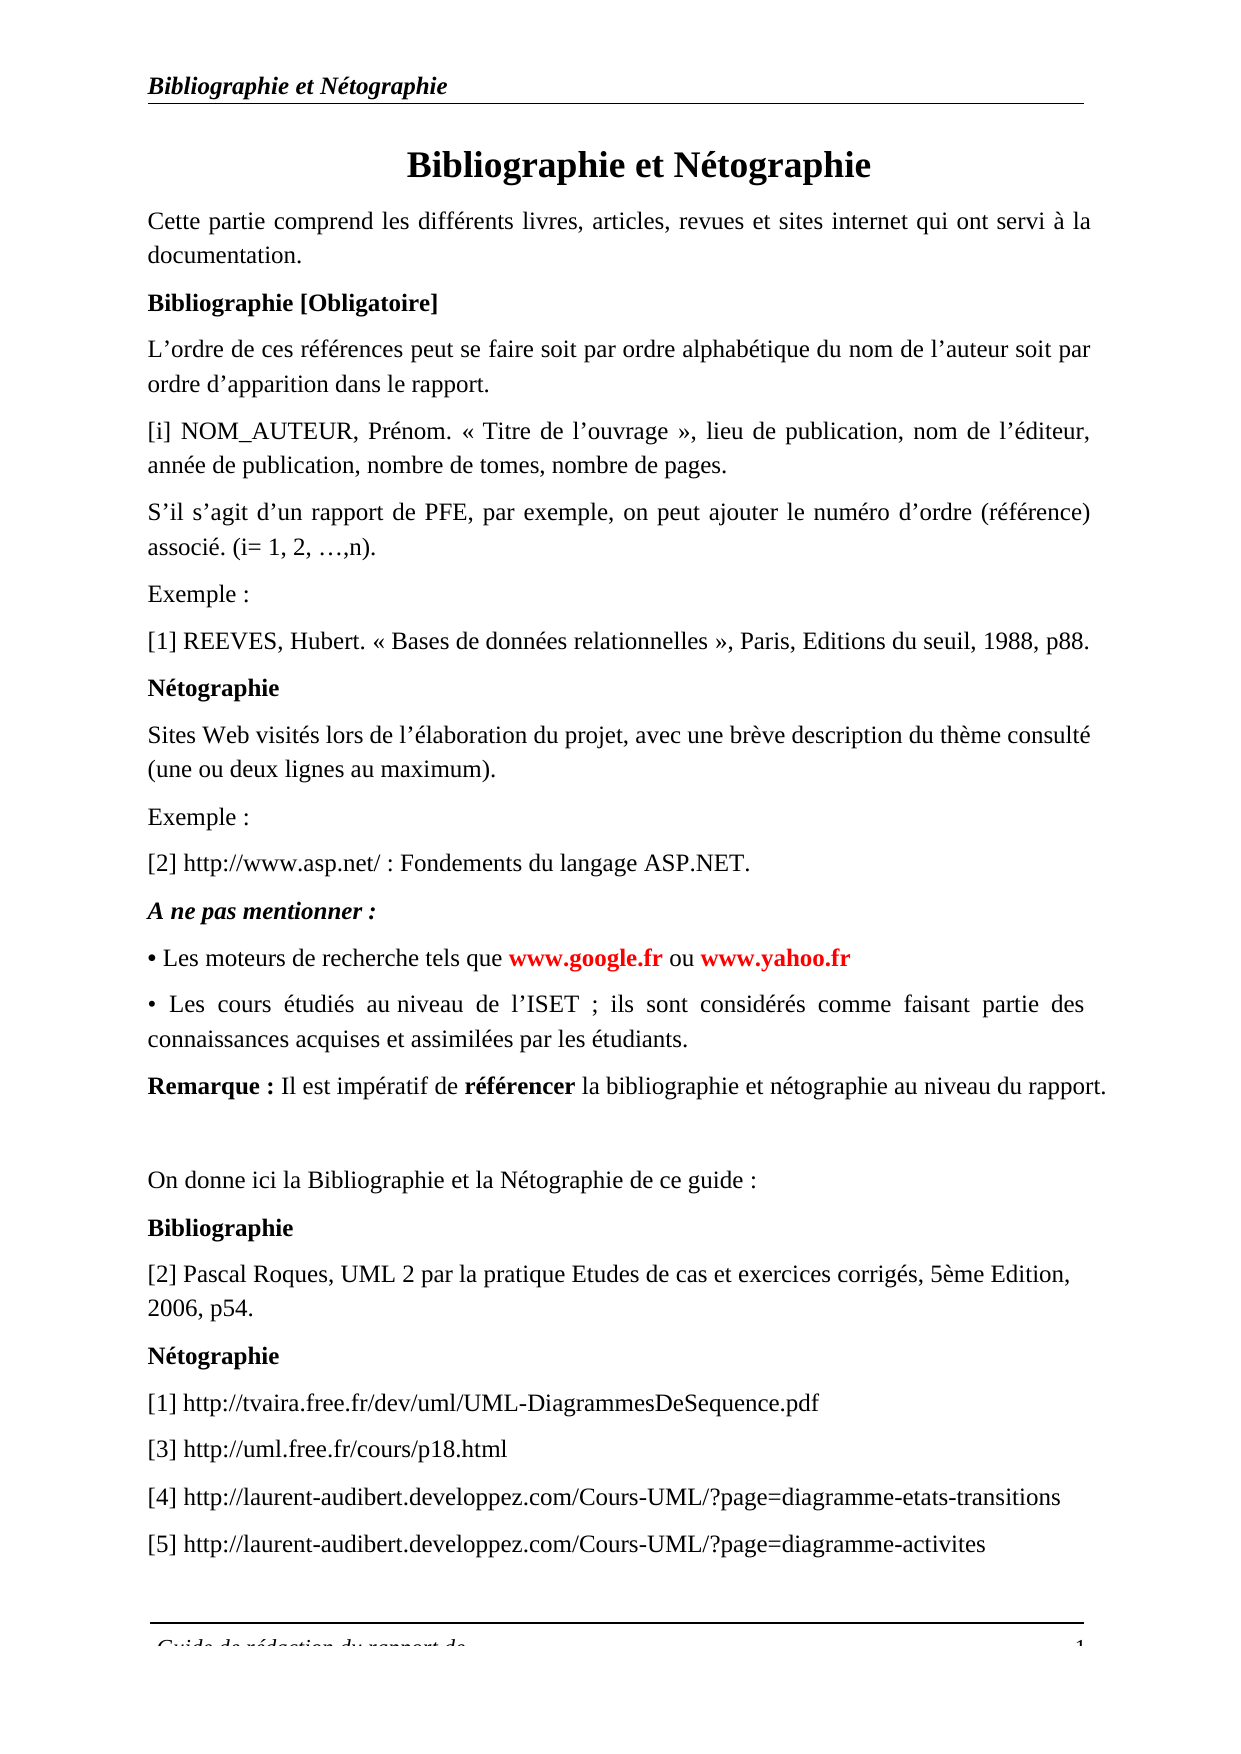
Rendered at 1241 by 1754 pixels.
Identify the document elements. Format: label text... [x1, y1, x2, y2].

subtitle Nétographie [147, 673, 1192, 702]
list Les cours étudiés au niveau de l’ISET ; ils sont considérés comme faisant partie des connaissances acquises et assimilées par les étudiants. [147, 989, 1092, 1053]
subtitle Bibliographie [147, 1213, 1192, 1241]
text [1] http://tvaira.free.fr/dev/uml/UML-DiagrammesDeSequence.pdf [147, 1388, 1192, 1416]
text Remarque : Il est impératif de référencer la bibliographie et nétographie au niveau du rapport. [147, 1071, 1192, 1100]
list http://laurent-audibert.developpez.com/Cours-UML/?page=diagramme-activites [147, 1529, 1192, 1557]
list Les moteurs de recherche tels que www.google.fr ou www.yahoo.fr [147, 943, 1192, 971]
text Cette partie comprend les différents livres, articles, revues et sites internet qui ont servi à la documentation. [147, 206, 1192, 269]
subtitle Bibliographie [Obligatoire] [147, 288, 1192, 317]
text On donne ici la Bibliographie et la Nétographie de ce guide : [147, 1165, 1192, 1194]
text Exemple : [147, 802, 1192, 830]
list NOM_AUTEUR, Prénom. « Titre de l’ouvrage », lieu de publication, nom de l’éditeur, année de publication, nombre de tomes, nombre de pages. [147, 416, 1092, 479]
list http://www.asp.net/ : Fondements du langage ASP.NET. [147, 848, 1192, 877]
subtitle Bibliographie et Nétographie [98, 142, 1179, 186]
list REEVES, Hubert. « Bases de données relationnelles », Paris, Editions du seuil, 1988, p88. [147, 626, 1192, 655]
text S’il s’agit d’un rapport de PFE, par exemple, on peut ajouter le numéro d’ordre (référence) associé. (i= 1, 2, …,n). [147, 497, 1112, 561]
text Bibliographie et Nétographie [147, 71, 1192, 100]
text [2] Pascal Roques, UML 2 par la pratique Etudes de cas et exercices corrigés, 5ème Edition, 2006, p54. [147, 1259, 1072, 1322]
subtitle A ne pas mentionner : [147, 896, 1192, 925]
subtitle Nétographie [147, 1341, 1192, 1370]
list http://laurent-audibert.developpez.com/Cours-UML/?page=diagramme-etats-transitions [147, 1482, 1192, 1510]
text Sites Web visités lors de l’élaboration du projet, avec une brève description du thème consulté (une ou deux lignes au maximum). [147, 720, 1093, 783]
text Exemple : [147, 579, 1192, 608]
list http://uml.free.fr/cours/p18.html [147, 1434, 1192, 1463]
text L’ordre de ces références peut se faire soit par ordre alphabétique du nom de l’auteur soit par ordre d’apparition dans le rapport. [147, 334, 1112, 398]
